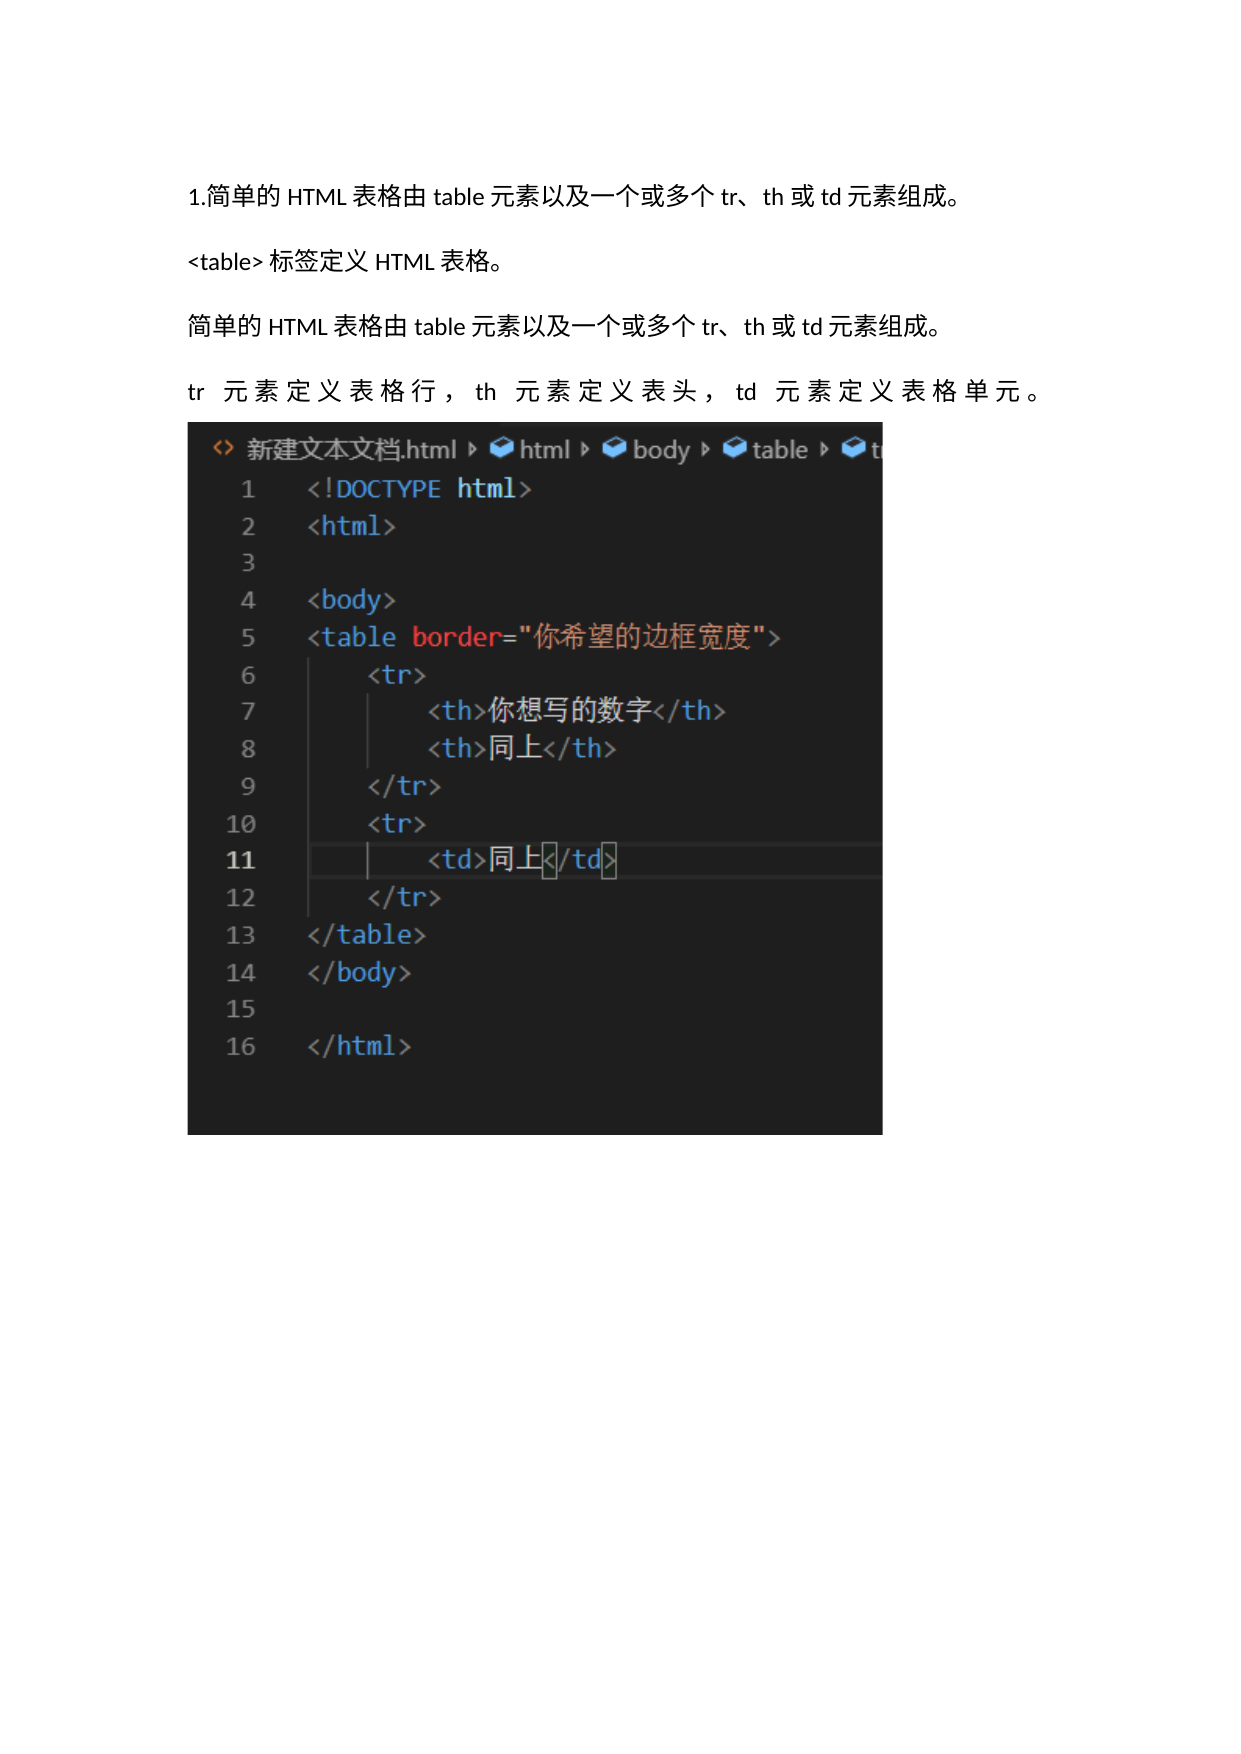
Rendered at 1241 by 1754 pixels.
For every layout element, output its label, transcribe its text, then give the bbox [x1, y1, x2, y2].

text 1.简单的 HTML 表格由 table 元素以及一个或多个 tr、th 或 td 元素组成。 [187, 162, 1053, 227]
text 简单的 HTML 表格由 table 元素以及一个或多个 tr、th 或 td 元素组成。 [187, 292, 1053, 357]
text <table> 标签定义 HTML 表格。 [187, 227, 1053, 292]
picture [187, 422, 883, 1135]
